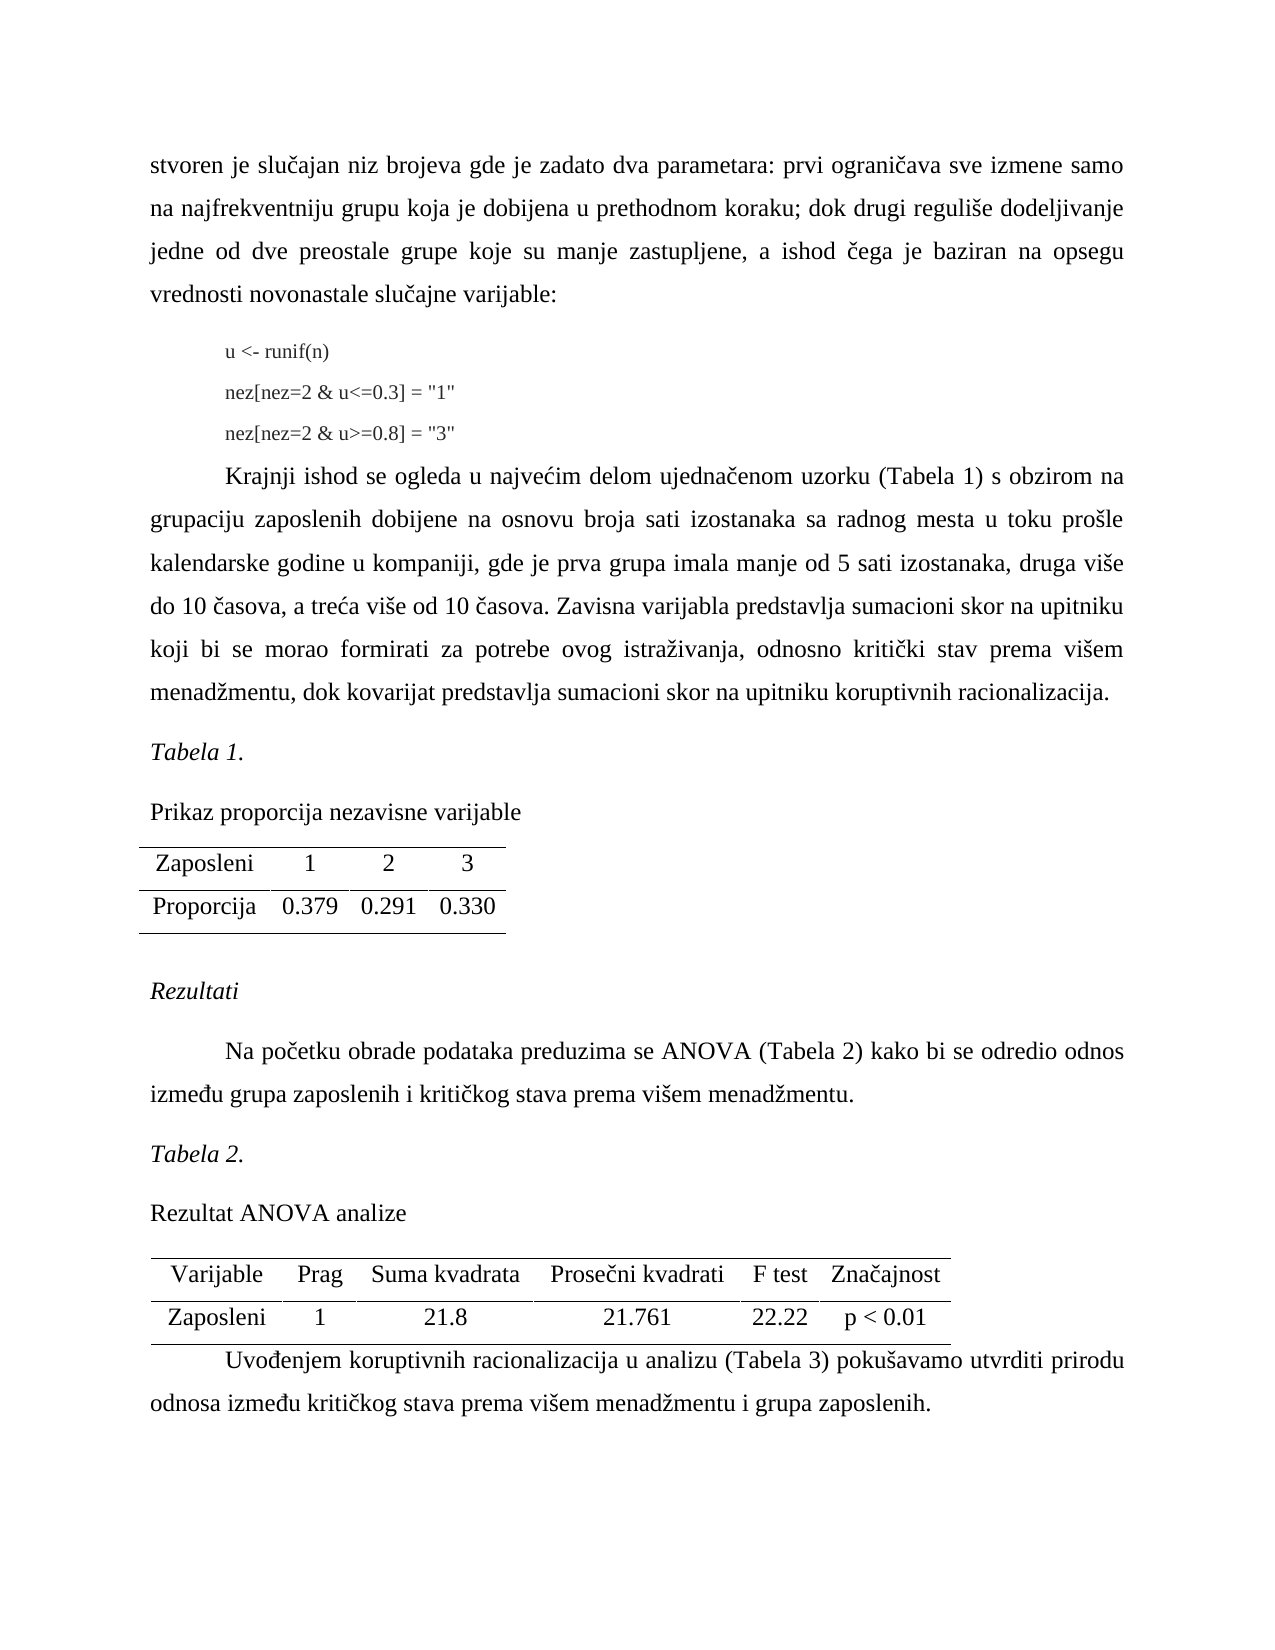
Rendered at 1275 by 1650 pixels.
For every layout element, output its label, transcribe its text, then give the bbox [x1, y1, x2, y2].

table_header Suma kvadrata [357, 1259, 533, 1301]
text Rezultati [150, 976, 1125, 1005]
table_cell 1 [283, 1302, 356, 1344]
text Rezultat ANOVA analize [150, 1198, 1125, 1227]
text Prikaz proporcija nezavisne varijable [150, 797, 1125, 825]
table_header F test [741, 1259, 819, 1301]
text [150, 150, 1125, 308]
table_header 1 [271, 848, 349, 890]
table_cell p < 0.01 [820, 1302, 951, 1344]
table_cell 22.22 [741, 1302, 819, 1344]
table_cell Proporcija [139, 891, 270, 933]
table_cell 0.379 [271, 891, 349, 933]
text Krajnji ishod se ogleda u najvećim delom ujednačenom uzorku (Tabela 1) s obzirom na grupaciju zaposlenih dobijene na osnovu broja sati izostanaka sa radnog mesta u toku prošle kalendarske godine u kompaniji, gde je prva grupa imala manje od 5 sati izostanaka, druga više do 10 časova, a treća više od 10 časova. Zavisna varijabla predstavlja sumacioni skor na upitniku koji bi se morao formirati za potrebe ovog istraživanja, odnosno kritički stav prema višem menadžmentu, dok kovarijat predstavlja sumacioni skor na upitniku koruptivnih racionalizacija. [150, 461, 1125, 706]
text Tabela 2. [150, 1139, 1125, 1167]
table_cell Zaposleni [151, 1302, 282, 1344]
table_header Prag [283, 1259, 356, 1301]
table_header Značajnost [820, 1259, 951, 1301]
table_cell 0.291 [350, 891, 428, 933]
table_header Zaposleni [139, 848, 270, 890]
text Na početku obrade podataka preduzima se ANOVA (Tabela 2) kako bi se odredio odnos između grupa zaposlenih i kritičkog stava prema višem menadžmentu. [150, 1036, 1125, 1108]
text Tabela 1. [150, 737, 1125, 766]
table_cell 21.8 [357, 1302, 533, 1344]
table_header Varijable [151, 1259, 282, 1301]
text Uvođenjem koruptivnih racionalizacija u analizu (Tabela 3) pokušavamo utvrditi prirodu odnosa između kritičkog stava prema višem menadžmentu i grupa zaposlenih. [150, 1345, 1125, 1417]
text nez[nez=2 & u<=0.3] = "1" [150, 380, 1125, 404]
table_cell 21.761 [534, 1302, 740, 1344]
table_header 3 [429, 848, 506, 890]
text nez[nez=2 & u>=0.8] = "3" [150, 421, 1125, 445]
table_header 2 [350, 848, 428, 890]
text u <- runif(n) [150, 339, 1125, 363]
table_cell 0.330 [429, 891, 506, 933]
table_header Prosečni kvadrati [534, 1259, 740, 1301]
